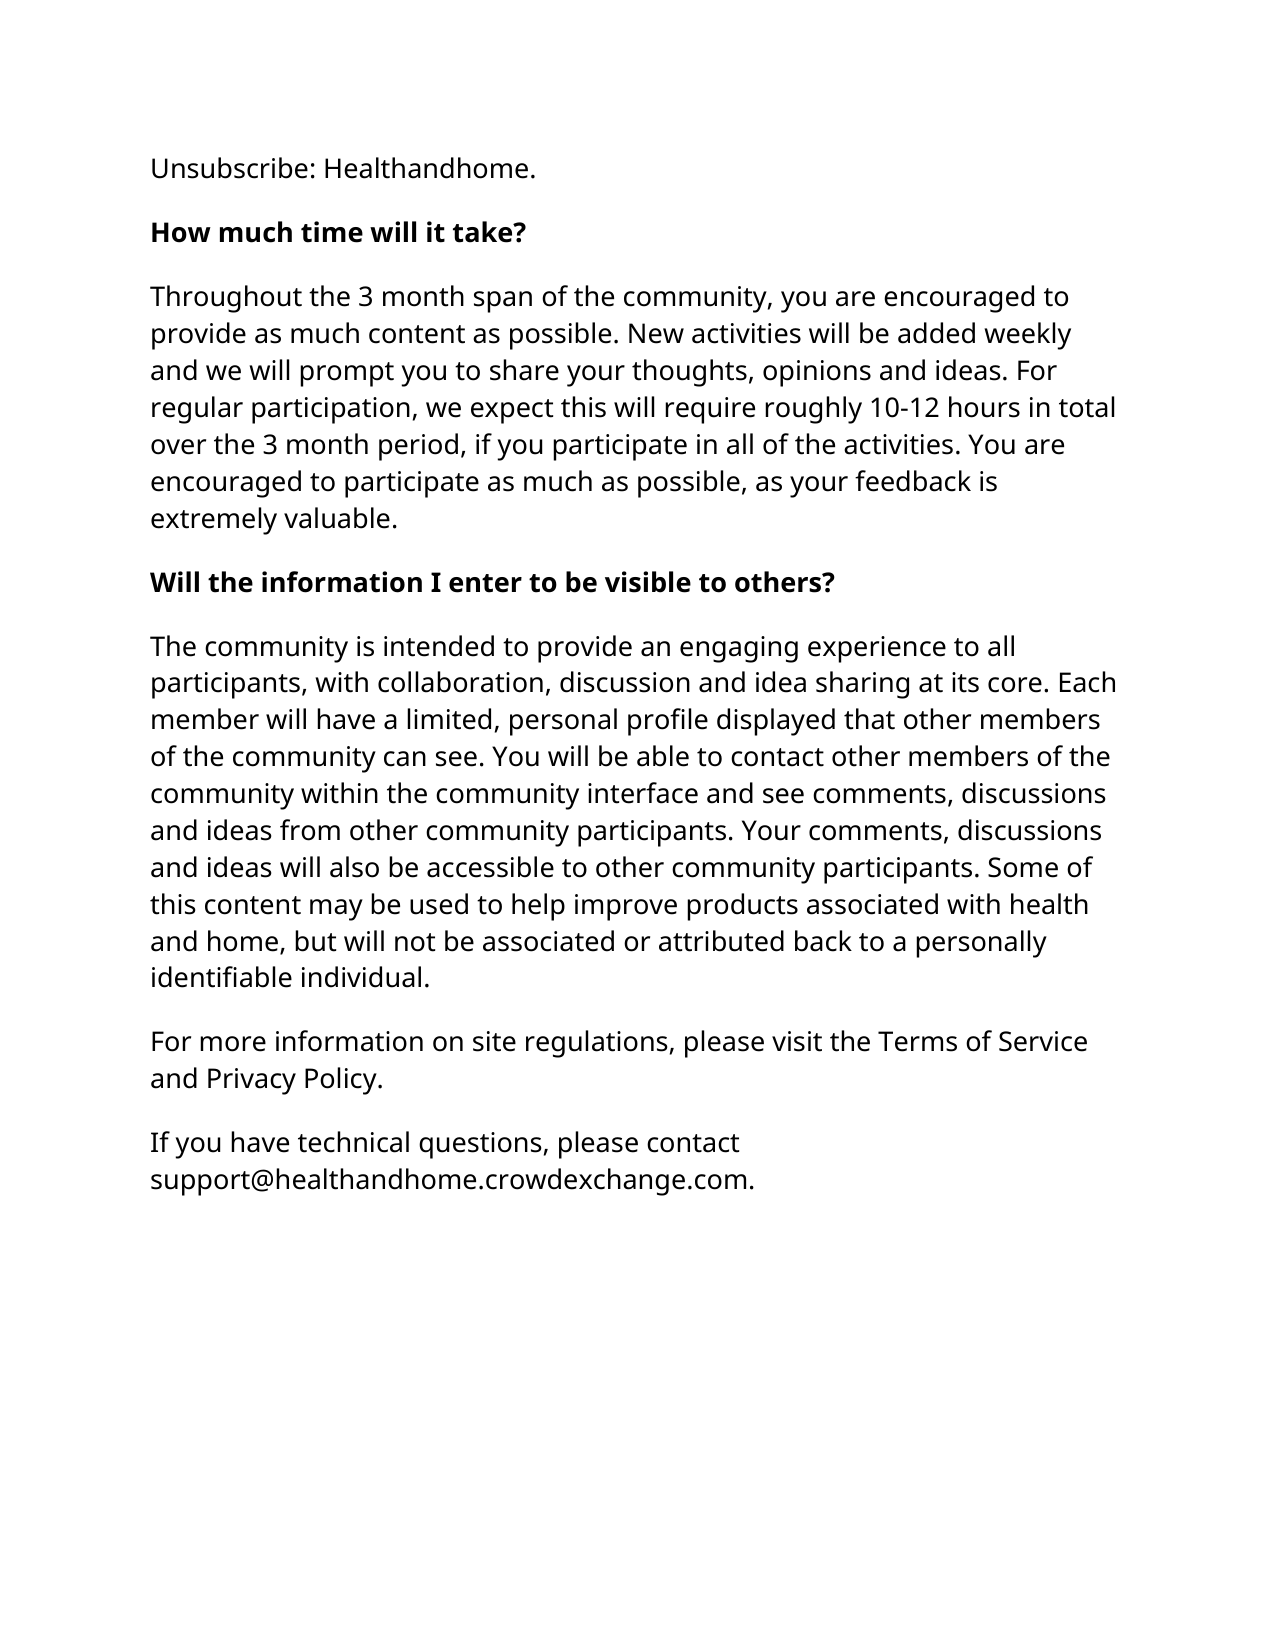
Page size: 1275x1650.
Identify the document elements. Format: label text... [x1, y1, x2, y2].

text The community is intended to provide an engaging experience to all participants, with collaboration, discussion and idea sharing at its core. Each member will have a limited, personal profile displayed that other members of the community can see. You will be able to contact other members of the community within the community interface and see comments, discussions and ideas from other community participants. Your comments, discussions and ideas will also be accessible to other community participants. Some of this content may be used to help improve products associated with health and home, but will not be associated or attributed back to a personally identifiable individual. [150, 627, 1125, 996]
text Throughout the 3 month span of the community, you are encouraged to provide as much content as possible. New activities will be added weekly and we will prompt you to share your thoughts, opinions and ideas. For regular participation, we expect this will require roughly 10-12 hours in total over the 3 month period, if you participate in all of the activities. You are encouraged to participate as much as possible, as your feedback is extremely valuable. [150, 278, 1125, 536]
text For more information on site regulations, please visit the Terms of Service and Privacy Policy. [150, 1023, 1125, 1097]
text Will the information I enter to be visible to others? [150, 563, 1125, 600]
text If you have technical questions, please contact support@healthandhome.crowdexchange.com. [150, 1124, 1125, 1197]
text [150, 150, 1125, 187]
text How much time will it take? [150, 214, 1125, 251]
